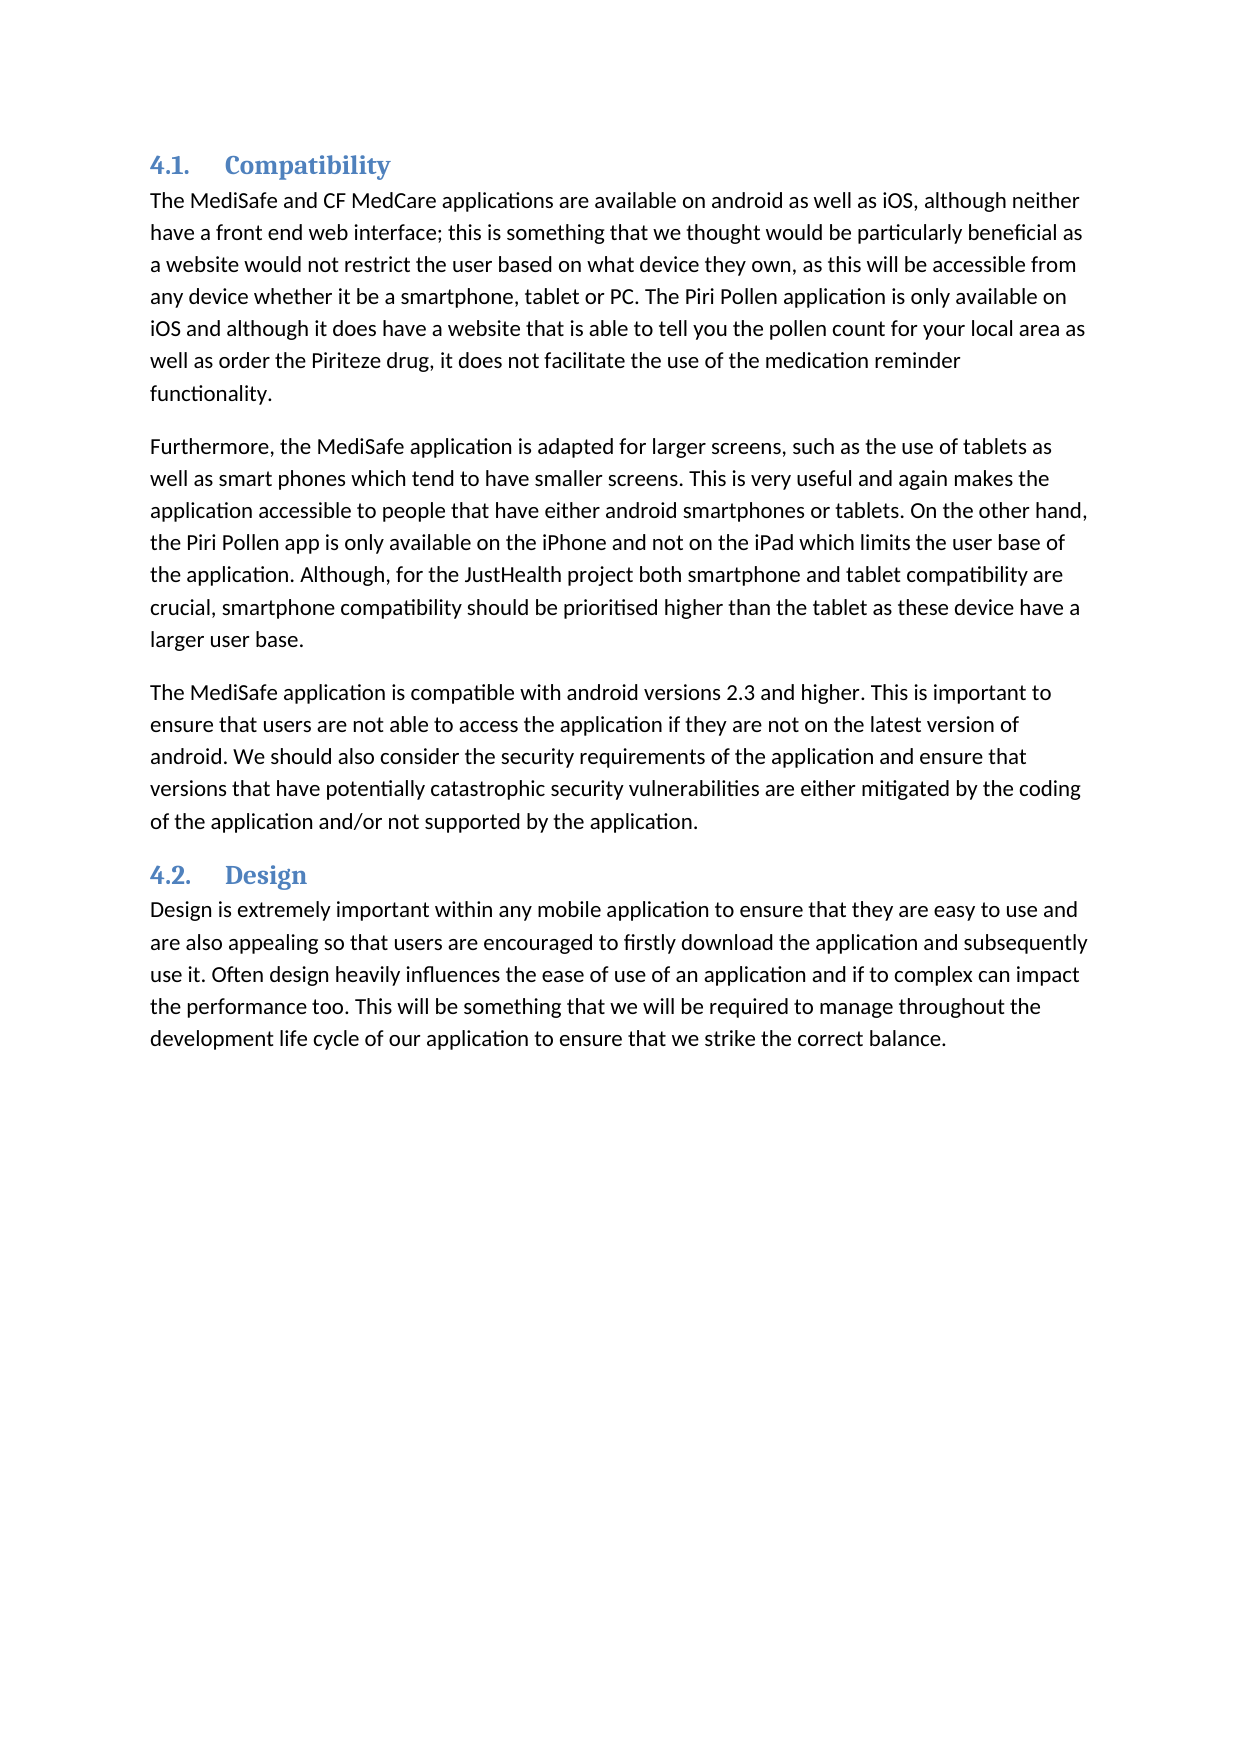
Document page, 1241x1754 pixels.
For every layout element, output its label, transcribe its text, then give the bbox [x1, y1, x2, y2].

text The MediSafe and CF MedCare applications are available on android as well as iOS, although neither have a front end web interface; this is something that we thought would be particularly beneficial as a website would not restrict the user based on what device they own, as this will be accessible from any device whether it be a smartphone, tablet or PC. The Piri Pollen application is only available on iOS and although it does have a website that is able to tell you the pollen count for your local area as well as order the Piriteze drug, it does not facilitate the use of the medication reminder functionality. [150, 186, 1090, 407]
text The MediSafe application is compatible with android versions 2.3 and higher. This is important to ensure that users are not able to access the application if they are not on the latest version of android. We should also consider the security requirements of the application and ensure that versions that have potentially catastrophic security vulnerabilities are either mitigated by the coding of the application and/or not supported by the application. [150, 678, 1090, 835]
text Furthermore, the MediSafe application is adapted for larger screens, such as the use of tablets as well as smart phones which tend to have smaller screens. This is very useful and again makes the application accessible to people that have either android smartphones or tablets. On the other hand, the Piri Pollen app is only available on the iPhone and not on the iPad which limits the user base of the application. Although, for the JustHealth project both smartphone and tablet compatibility are crucial, smartphone compatibility should be prioritised higher than the tablet as these device have a larger user base. [150, 432, 1090, 653]
subtitle Compatibility [150, 150, 1090, 181]
text Design is extremely important within any mobile application to ensure that they are easy to use and are also appealing so that users are encouraged to firstly download the application and subsequently use it. Often design heavily influences the ease of use of an application and if to complex can impact the performance too. This will be something that we will be required to manage throughout the development life cycle of our application to ensure that we strike the correct balance. [150, 896, 1090, 1052]
subtitle Design [150, 860, 1090, 891]
